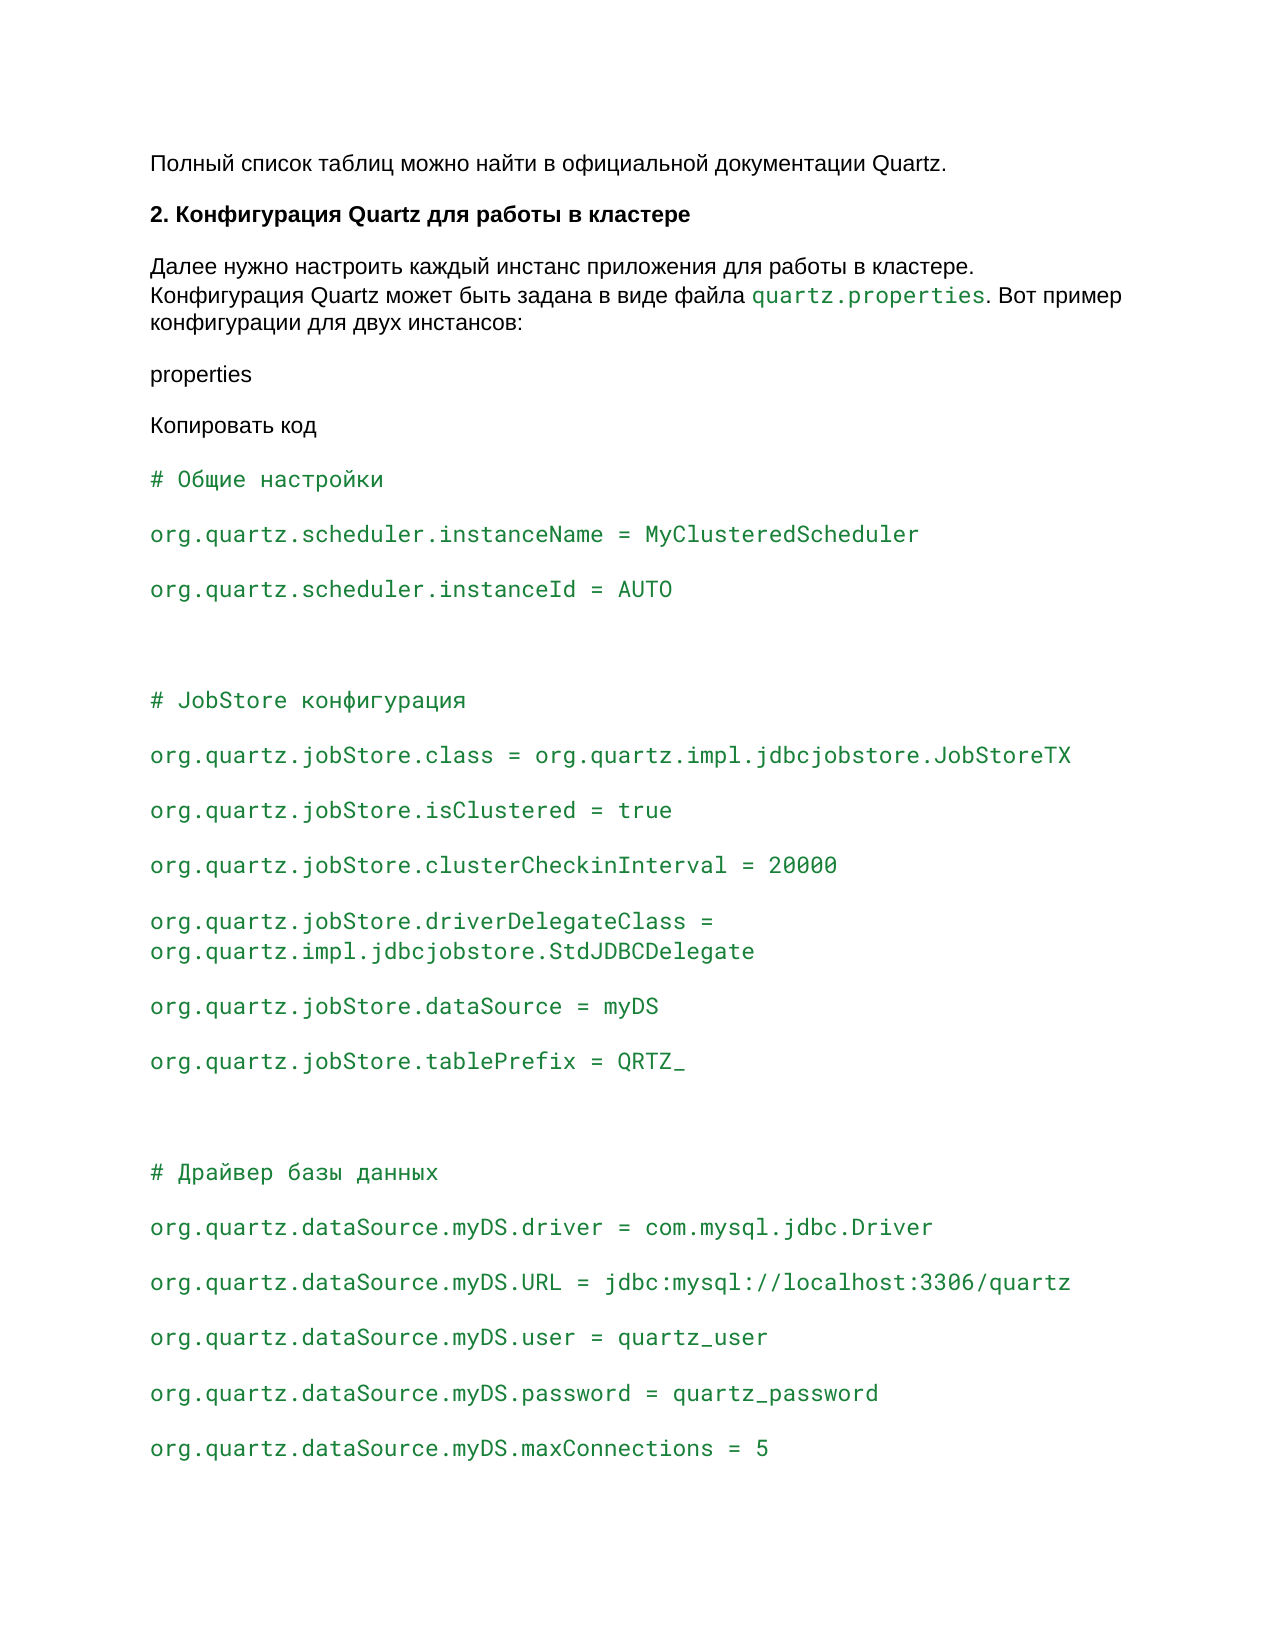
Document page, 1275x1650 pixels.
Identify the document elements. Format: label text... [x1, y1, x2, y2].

text org.quartz.jobStore.driverDelegateClass = org.quartz.impl.jdbcjobstore.StdJDBCDelegate [150, 905, 1125, 965]
text Копировать код [150, 412, 1125, 438]
text org.quartz.dataSource.myDS.driver = com.mysql.jdbc.Driver [150, 1211, 1125, 1241]
text org.quartz.jobStore.class = org.quartz.impl.jdbcjobstore.JobStoreTX [150, 739, 1125, 769]
text org.quartz.scheduler.instanceName = MyClusteredScheduler [150, 518, 1125, 549]
text org.quartz.dataSource.myDS.password = quartz_password [150, 1377, 1125, 1407]
text org.quartz.dataSource.myDS.maxConnections = 5 [150, 1432, 1125, 1462]
text org.quartz.jobStore.dataSource = myDS [150, 990, 1125, 1021]
text org.quartz.dataSource.myDS.user = quartz_user [150, 1322, 1125, 1352]
text org.quartz.jobStore.isClustered = true [150, 794, 1125, 825]
text # JobStore конфигурация [150, 684, 1125, 714]
text properties [150, 361, 1125, 387]
text Полный список таблиц можно найти в официальной документации Quartz. [150, 150, 1125, 176]
subtitle 2. Конфигурация Quartz для работы в кластере [150, 201, 1125, 228]
text Далее нужно настроить каждый инстанс приложения для работы в кластере. Конфигурация Quartz может быть задана в виде файла quartz.properties. Вот пример конфигурации для двух инстансов: [150, 253, 1125, 336]
text org.quartz.dataSource.myDS.URL = jdbc:mysql://localhost:3306/quartz [150, 1266, 1125, 1297]
text org.quartz.jobStore.tablePrefix = QRTZ_ [150, 1046, 1125, 1076]
text org.quartz.scheduler.instanceId = AUTO [150, 574, 1125, 604]
text # Драйвер базы данных [150, 1156, 1125, 1186]
text # Общие настройки [150, 463, 1125, 493]
text org.quartz.jobStore.clusterCheckinInterval = 20000 [150, 850, 1125, 880]
